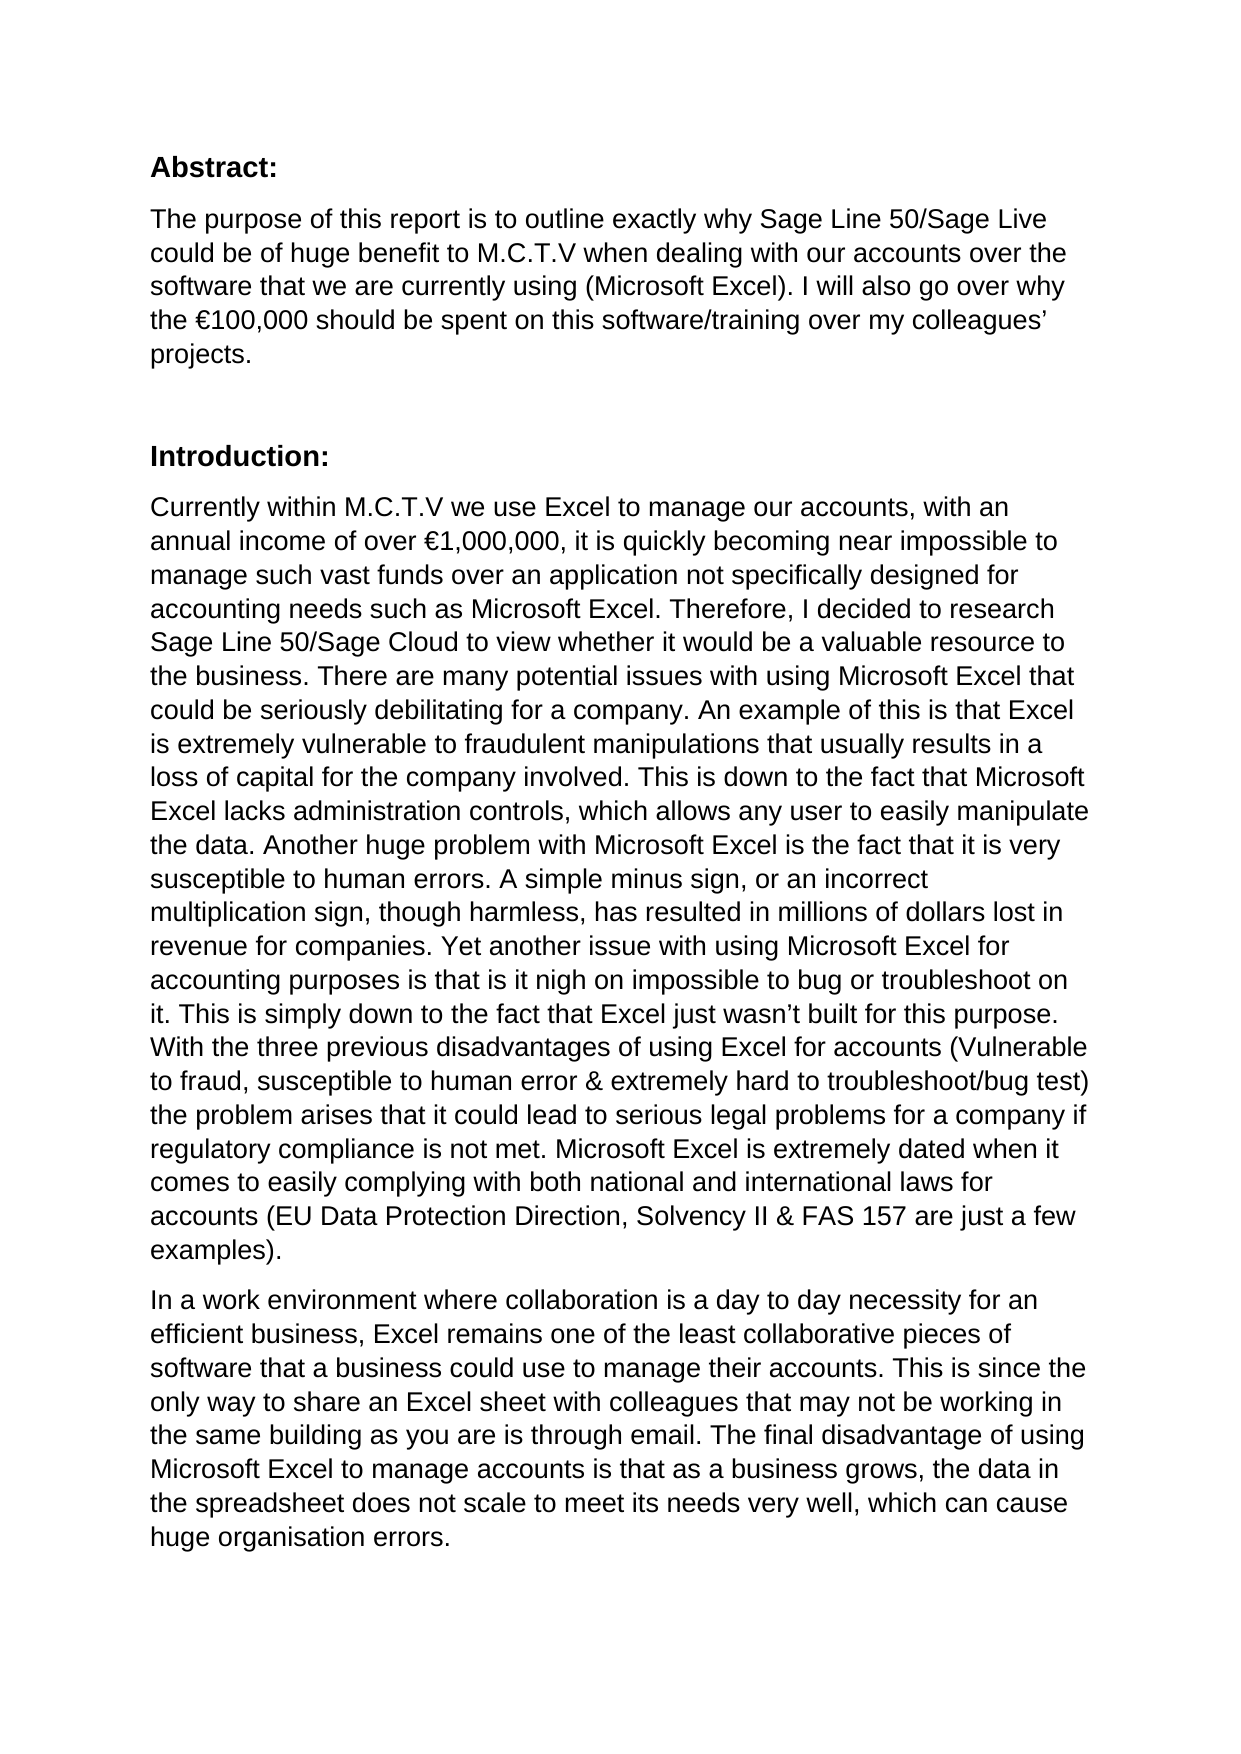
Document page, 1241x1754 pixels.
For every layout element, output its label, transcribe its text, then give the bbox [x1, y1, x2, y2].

text Introduction: [150, 439, 1090, 472]
text Abstract: [150, 150, 1090, 183]
text The purpose of this report is to outline exactly why Sage Line 50/Sage Live could be of huge benefit to M.C.T.V when dealing with our accounts over the software that we are currently using (Microsoft Excel). I will also go over why the €100,000 should be spent on this software/training over my colleagues’ projects. [150, 203, 1090, 369]
text In a work environment where collaboration is a day to day necessity for an efficient business, Excel remains one of the least collaborative pieces of software that a business could use to manage their accounts. This is since the only way to share an Excel sheet with colleagues that may not be working in the same building as you are is through email. The final disadvantage of using Microsoft Excel to manage accounts is that as a business grows, the data in the spreadsheet does not scale to meet its needs very well, which can cause huge organisation errors. [150, 1284, 1090, 1552]
text Currently within M.C.T.V we use Excel to manage our accounts, with an annual income of over €1,000,000, it is quickly becoming near impossible to manage such vast funds over an application not specifically designed for accounting needs such as Microsoft Excel. Therefore, I decided to research Sage Line 50/Sage Cloud to view whether it would be a valuable resource to the business. There are many potential issues with using Microsoft Excel that could be seriously debilitating for a company. An example of this is that Excel is extremely vulnerable to fraudulent manipulations that usually results in a loss of capital for the company involved. This is down to the fact that Microsoft Excel lacks administration controls, which allows any user to easily manipulate the data. Another huge problem with Microsoft Excel is the fact that it is very susceptible to human errors. A simple minus sign, or an incorrect multiplication sign, though harmless, has resulted in millions of dollars lost in revenue for companies. Yet another issue with using Microsoft Excel for accounting purposes is that is it nigh on impossible to bug or troubleshoot on it. This is simply down to the fact that Excel just wasn’t built for this purpose. With the three previous disadvantages of using Excel for accounts (Vulnerable to fraud, susceptible to human error & extremely hard to troubleshoot/bug test) the problem arises that it could lead to serious legal problems for a company if regulatory compliance is not met. Microsoft Excel is extremely dated when it comes to easily complying with both national and international laws for accounts (EU Data Protection Direction, Solvency II & FAS 157 are just a few examples). [150, 491, 1090, 1265]
